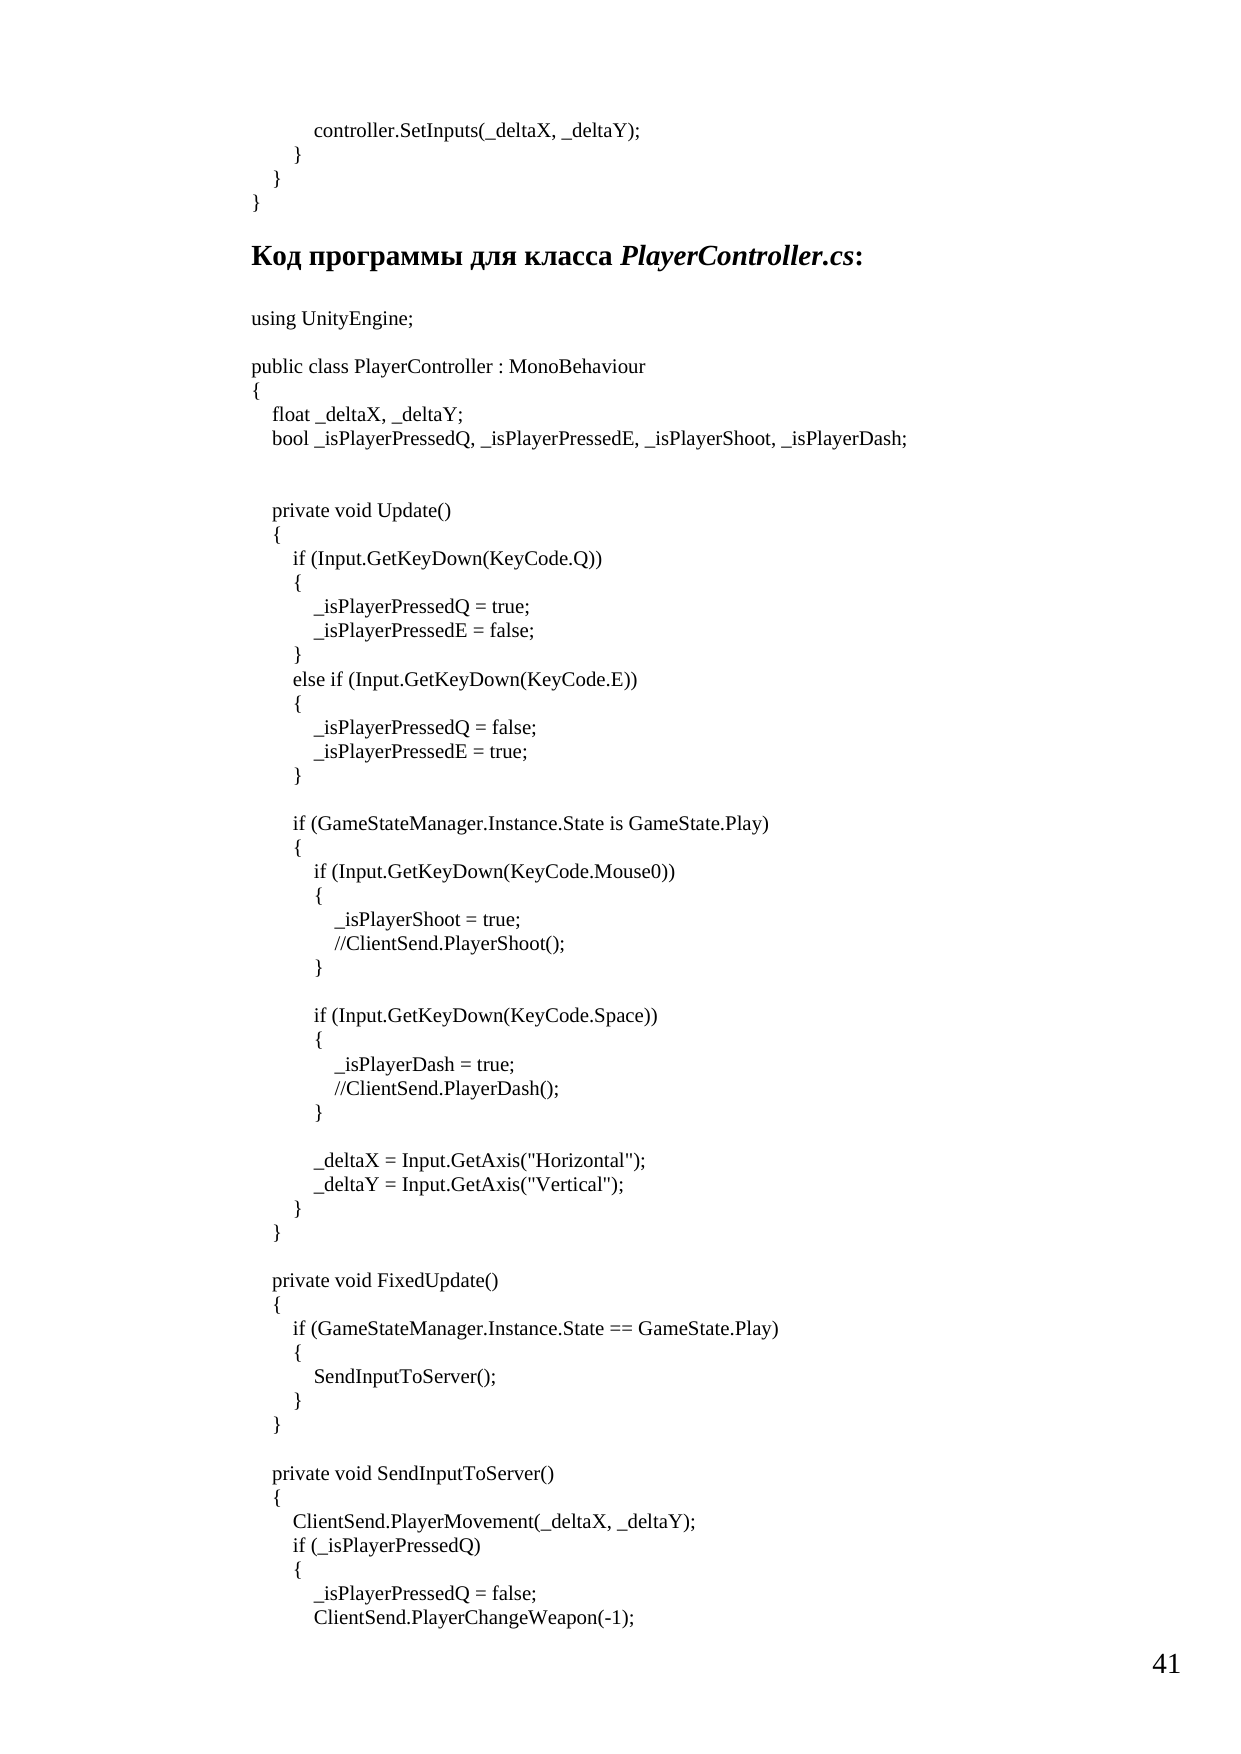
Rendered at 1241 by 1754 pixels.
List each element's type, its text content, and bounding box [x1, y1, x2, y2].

text } [177, 1220, 1181, 1244]
text _isPlayerDash = true; [177, 1051, 1181, 1076]
text } [177, 1412, 1181, 1436]
text _isPlayerPressedQ = false; [177, 714, 1181, 739]
text } [177, 190, 1181, 214]
text _isPlayerPressedE = false; [177, 618, 1181, 642]
text private void Update() [177, 498, 1181, 522]
text if (_isPlayerPressedQ) [177, 1533, 1181, 1557]
text bool _isPlayerPressedQ, _isPlayerPressedE, _isPlayerShoot, _isPlayerDash; [177, 426, 1181, 450]
text public class PlayerController : MonoBehaviour [177, 354, 1181, 378]
text ClientSend.PlayerMovement(_deltaX, _deltaY); [177, 1509, 1181, 1533]
text } [177, 955, 1181, 979]
text { [177, 835, 1181, 859]
text } [177, 642, 1181, 666]
text if (GameStateManager.Instance.State is GameState.Play) [177, 811, 1181, 835]
text if (Input.GetKeyDown(KeyCode.Space)) [177, 1003, 1181, 1027]
text } [177, 763, 1181, 787]
text private void FixedUpdate() [177, 1268, 1181, 1292]
text else if (Input.GetKeyDown(KeyCode.E)) [177, 666, 1181, 691]
text //ClientSend.PlayerDash(); [177, 1076, 1181, 1099]
text } [177, 1196, 1181, 1220]
text _isPlayerShoot = true; [177, 907, 1181, 931]
text } [177, 1099, 1181, 1124]
text { [177, 1292, 1181, 1316]
text if (Input.GetKeyDown(KeyCode.Q)) [177, 546, 1181, 570]
text _deltaY = Input.GetAxis("Vertical"); [177, 1172, 1181, 1196]
text { [177, 1557, 1181, 1581]
text float _deltaX, _deltaY; [177, 402, 1181, 426]
text } [177, 142, 1181, 166]
text { [177, 522, 1181, 546]
text { [177, 570, 1181, 594]
text private void SendInputToServer() [177, 1461, 1181, 1484]
text } [177, 1388, 1181, 1412]
text } [177, 166, 1181, 190]
text { [177, 1484, 1181, 1509]
text //ClientSend.PlayerShoot(); [177, 931, 1181, 955]
text { [177, 1027, 1181, 1051]
text _isPlayerPressedQ = false; [177, 1581, 1181, 1605]
text { [177, 691, 1181, 714]
text _deltaX = Input.GetAxis("Horizontal"); [177, 1148, 1181, 1172]
text if (Input.GetKeyDown(KeyCode.Mouse0)) [177, 859, 1181, 883]
text if (GameStateManager.Instance.State == GameState.Play) [177, 1316, 1181, 1340]
text Код программы для класса PlayerController.cs: [177, 238, 1181, 272]
text controller.SetInputs(_deltaX, _deltaY); [177, 118, 1181, 142]
text { [177, 883, 1181, 907]
text _isPlayerPressedE = true; [177, 739, 1181, 763]
text using UnityEngine; [177, 306, 1181, 329]
text { [177, 1340, 1181, 1364]
text SendInputToServer(); [177, 1364, 1181, 1388]
text { [177, 378, 1181, 402]
text _isPlayerPressedQ = true; [177, 594, 1181, 618]
text ClientSend.PlayerChangeWeapon(-1); [177, 1605, 1181, 1629]
